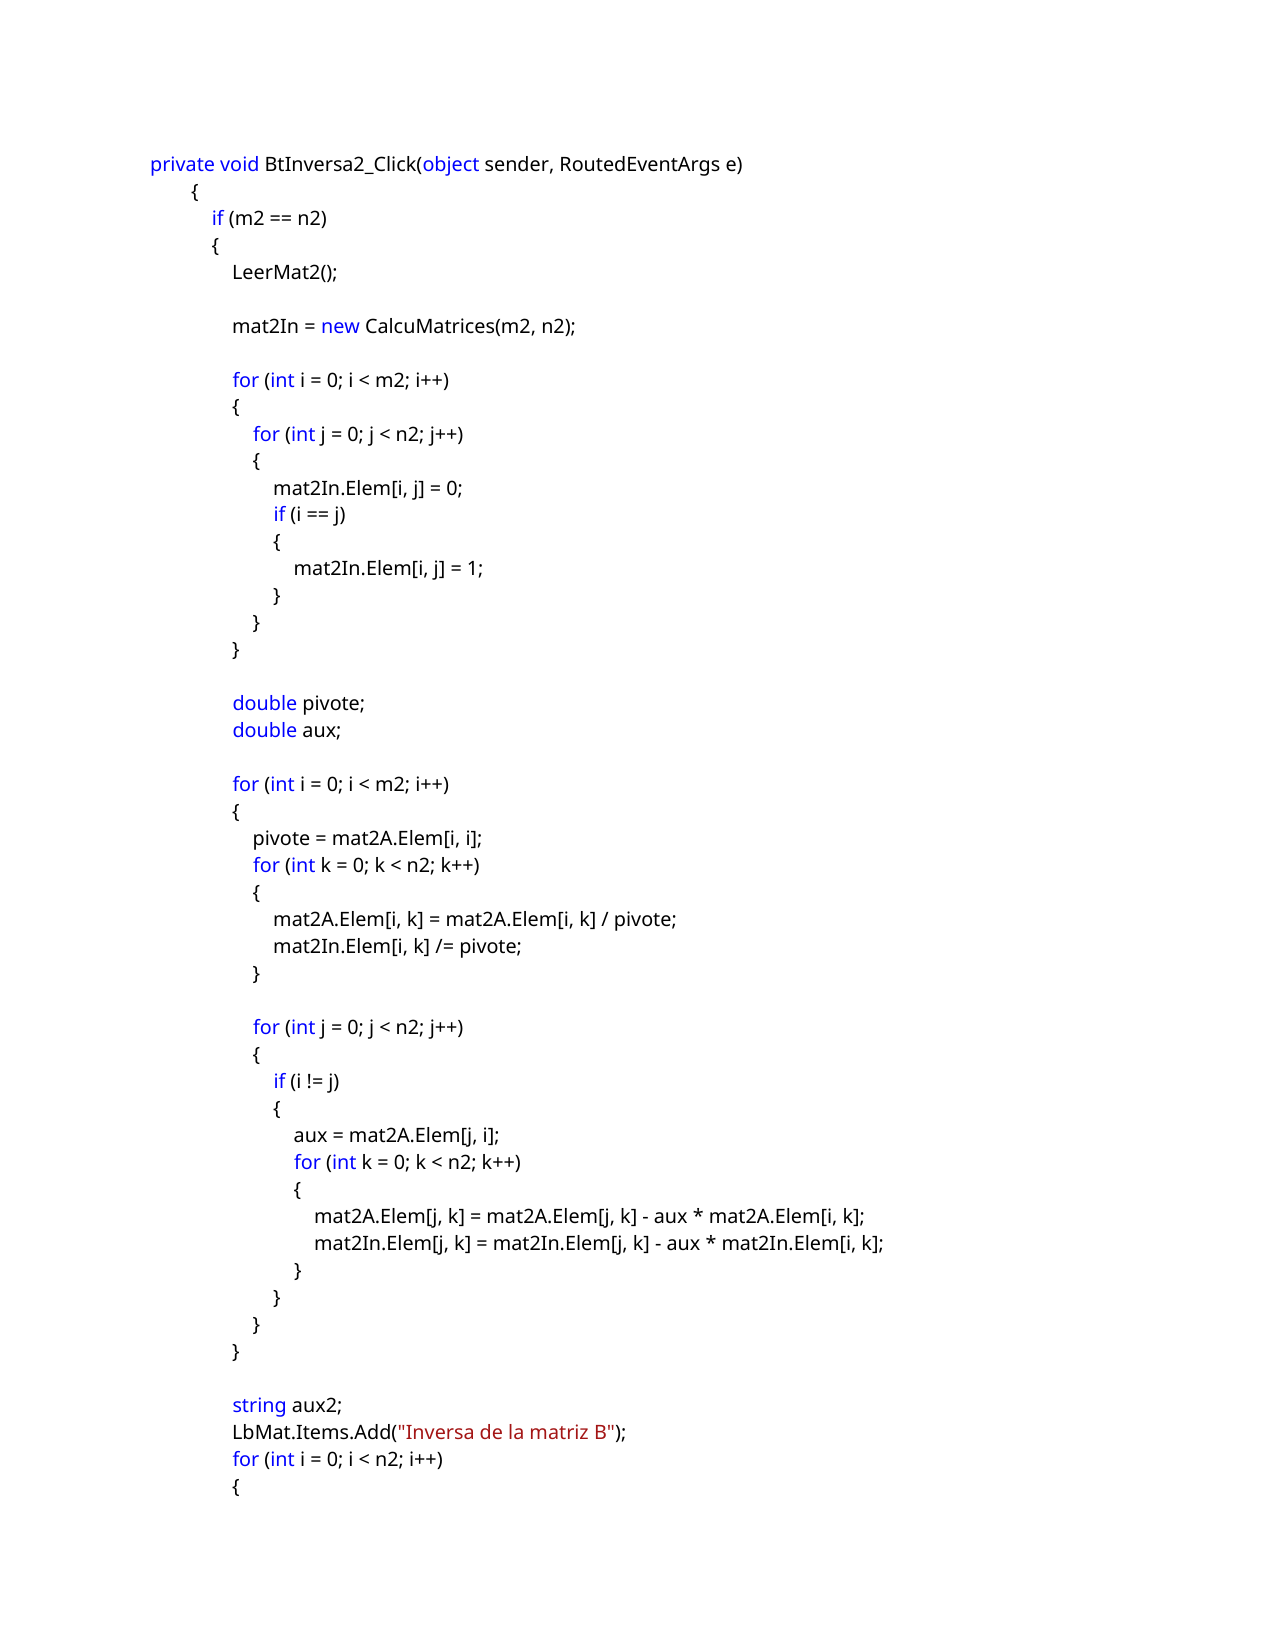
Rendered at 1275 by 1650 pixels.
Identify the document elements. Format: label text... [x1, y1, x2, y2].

text } [150, 959, 1125, 986]
text double pivote; [150, 689, 1125, 717]
text for (int j = 0; j < n2; j++) [150, 1013, 1125, 1040]
text for (int i = 0; i < n2; i++) [150, 1445, 1125, 1472]
text LbMat.Items.Add("Inversa de la matriz B"); [150, 1418, 1125, 1445]
text double aux; [150, 717, 1125, 743]
text } [150, 1310, 1125, 1337]
text } [150, 609, 1125, 636]
text for (int k = 0; k < n2; k++) [150, 851, 1125, 878]
text { [150, 177, 1125, 204]
text pivote = mat2A.Elem[i, i]; [150, 824, 1125, 851]
text if (i != j) [150, 1067, 1125, 1094]
text LeerMat2(); [150, 258, 1125, 285]
text { [150, 447, 1125, 474]
text } [150, 1283, 1125, 1310]
text for (int i = 0; i < m2; i++) [150, 366, 1125, 393]
text } [150, 1337, 1125, 1364]
text } [150, 636, 1125, 663]
text aux = mat2A.Elem[j, i]; [150, 1121, 1125, 1148]
text mat2In.Elem[i, j] = 0; [150, 474, 1125, 501]
text mat2In.Elem[i, k] /= pivote; [150, 932, 1125, 959]
text { [150, 1040, 1125, 1067]
text } [150, 1256, 1125, 1283]
text for (int j = 0; j < n2; j++) [150, 420, 1125, 447]
text string aux2; [150, 1391, 1125, 1418]
text { [150, 393, 1125, 420]
text { [150, 231, 1125, 258]
text for (int i = 0; i < m2; i++) [150, 771, 1125, 797]
text { [150, 1175, 1125, 1202]
text } [150, 582, 1125, 609]
text mat2In.Elem[i, j] = 1; [150, 555, 1125, 582]
text for (int k = 0; k < n2; k++) [150, 1148, 1125, 1175]
text mat2A.Elem[j, k] = mat2A.Elem[j, k] - aux * mat2A.Elem[i, k]; [150, 1202, 1125, 1229]
text if (m2 == n2) [150, 204, 1125, 231]
text { [150, 797, 1125, 824]
text { [150, 878, 1125, 905]
text mat2A.Elem[i, k] = mat2A.Elem[i, k] / pivote; [150, 905, 1125, 932]
text if (i == j) [150, 501, 1125, 528]
text { [150, 1094, 1125, 1121]
text { [150, 528, 1125, 555]
text { [150, 1472, 1125, 1499]
text mat2In = new CalcuMatrices(m2, n2); [150, 312, 1125, 339]
text private void BtInversa2_Click(object sender, RoutedEventArgs e) [150, 150, 1125, 177]
text mat2In.Elem[j, k] = mat2In.Elem[j, k] - aux * mat2In.Elem[i, k]; [150, 1229, 1125, 1256]
